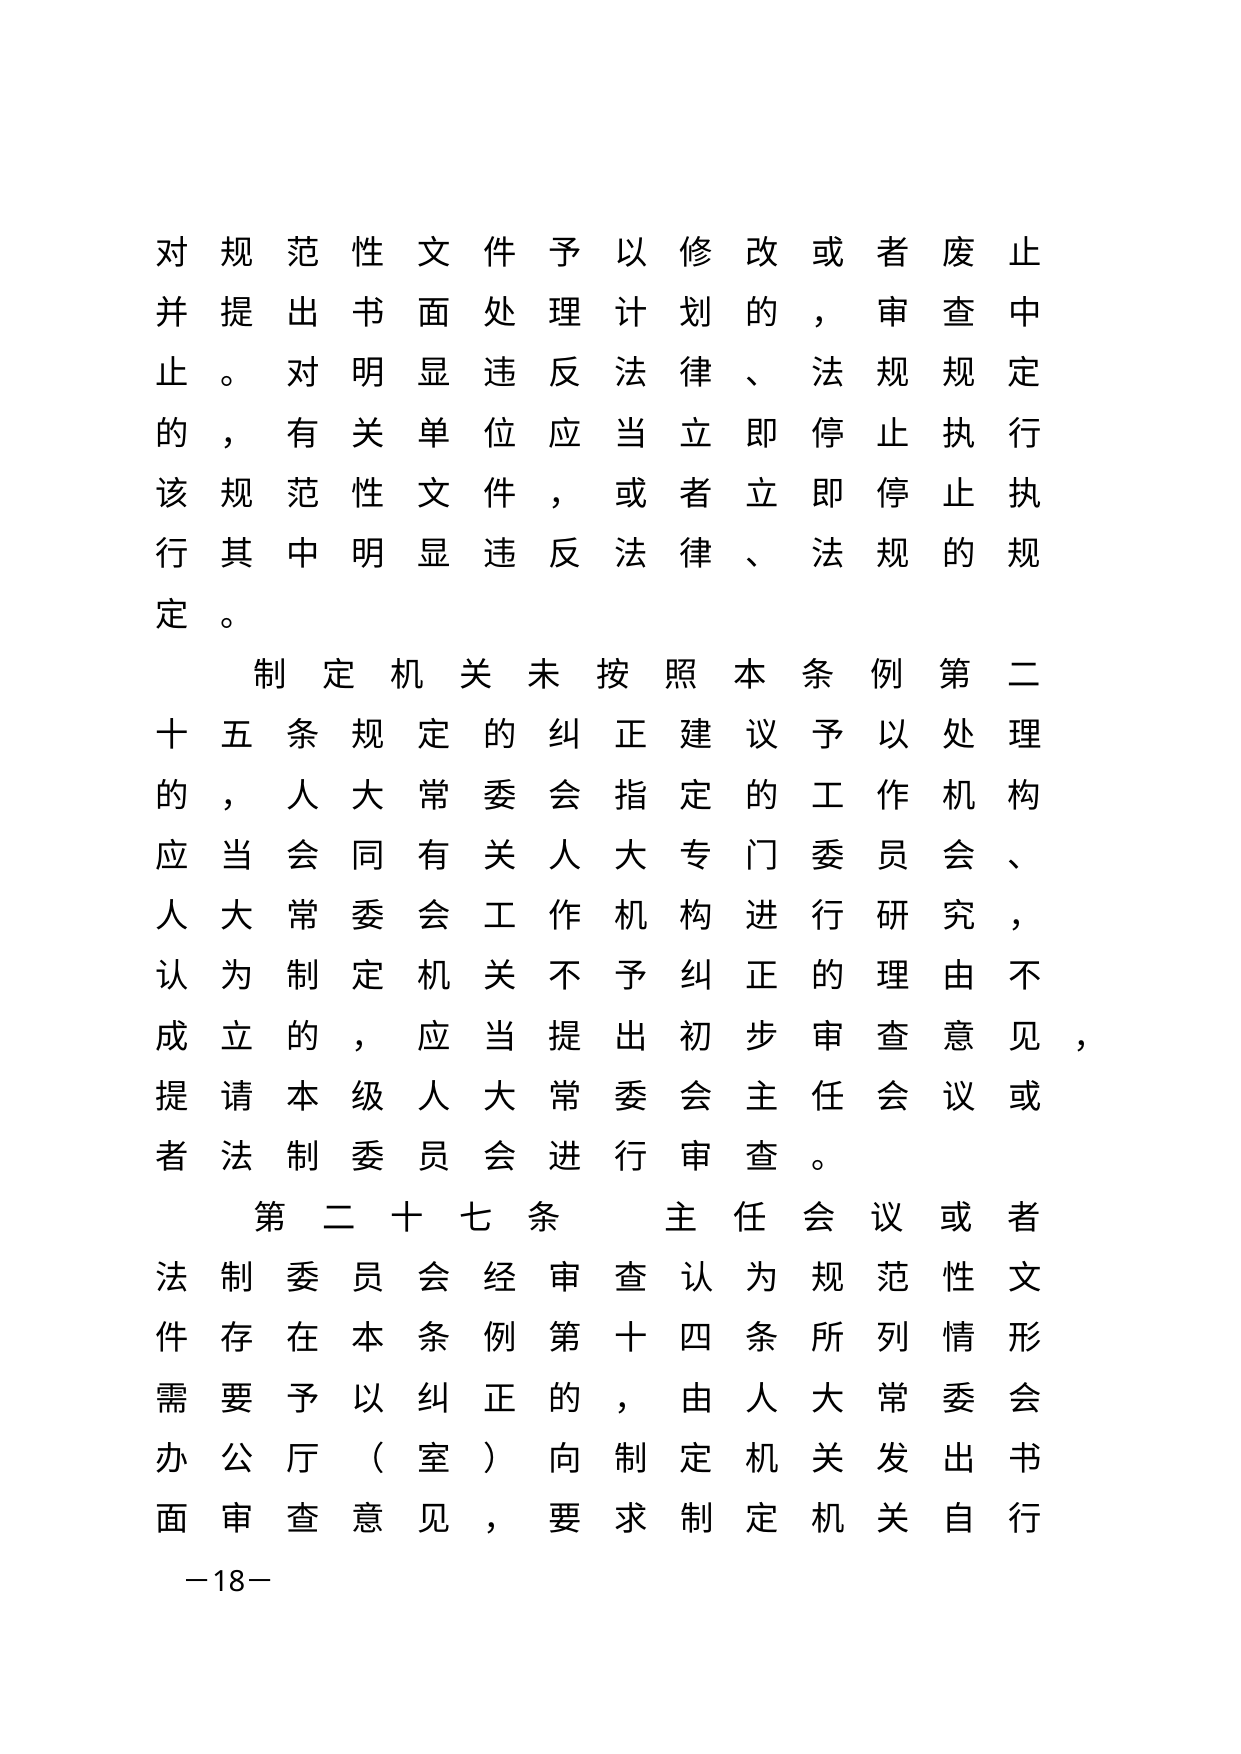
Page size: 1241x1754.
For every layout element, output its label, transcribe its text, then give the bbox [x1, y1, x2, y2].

text 第二十六条 制定机关同意对规范性文件予以修改或者废止并提出书面处理计划的，审查中止。对明显违反法律、法规规定的，有关单位应当立即停止执行该规范性文件，或者立即停止执行其中明显违反法律、法规的规定。 [155, 219, 1073, 642]
text 制定机关未按照本条例第二十五条规定的纠正建议予以处理的，人大常委会指定的工作机构应当会同有关人大专门委员会、人大常委会工作机构进行研究，认为制定机关不予纠正的理由不成立的，应当提出初步审查意见，提请本级人大常委会主任会议或者法制委员会进行审查。 [155, 642, 1073, 1184]
text 第二十七条 主任会议或者法制委员会经审查认为规范性文件存在本条例第十四条所列情形需要予以纠正的，由人大常委会办公厅（室）向制定机关发出书面审查意见，要求制定机关自行修改或者废止该规范性文件。 [155, 1184, 1073, 1546]
